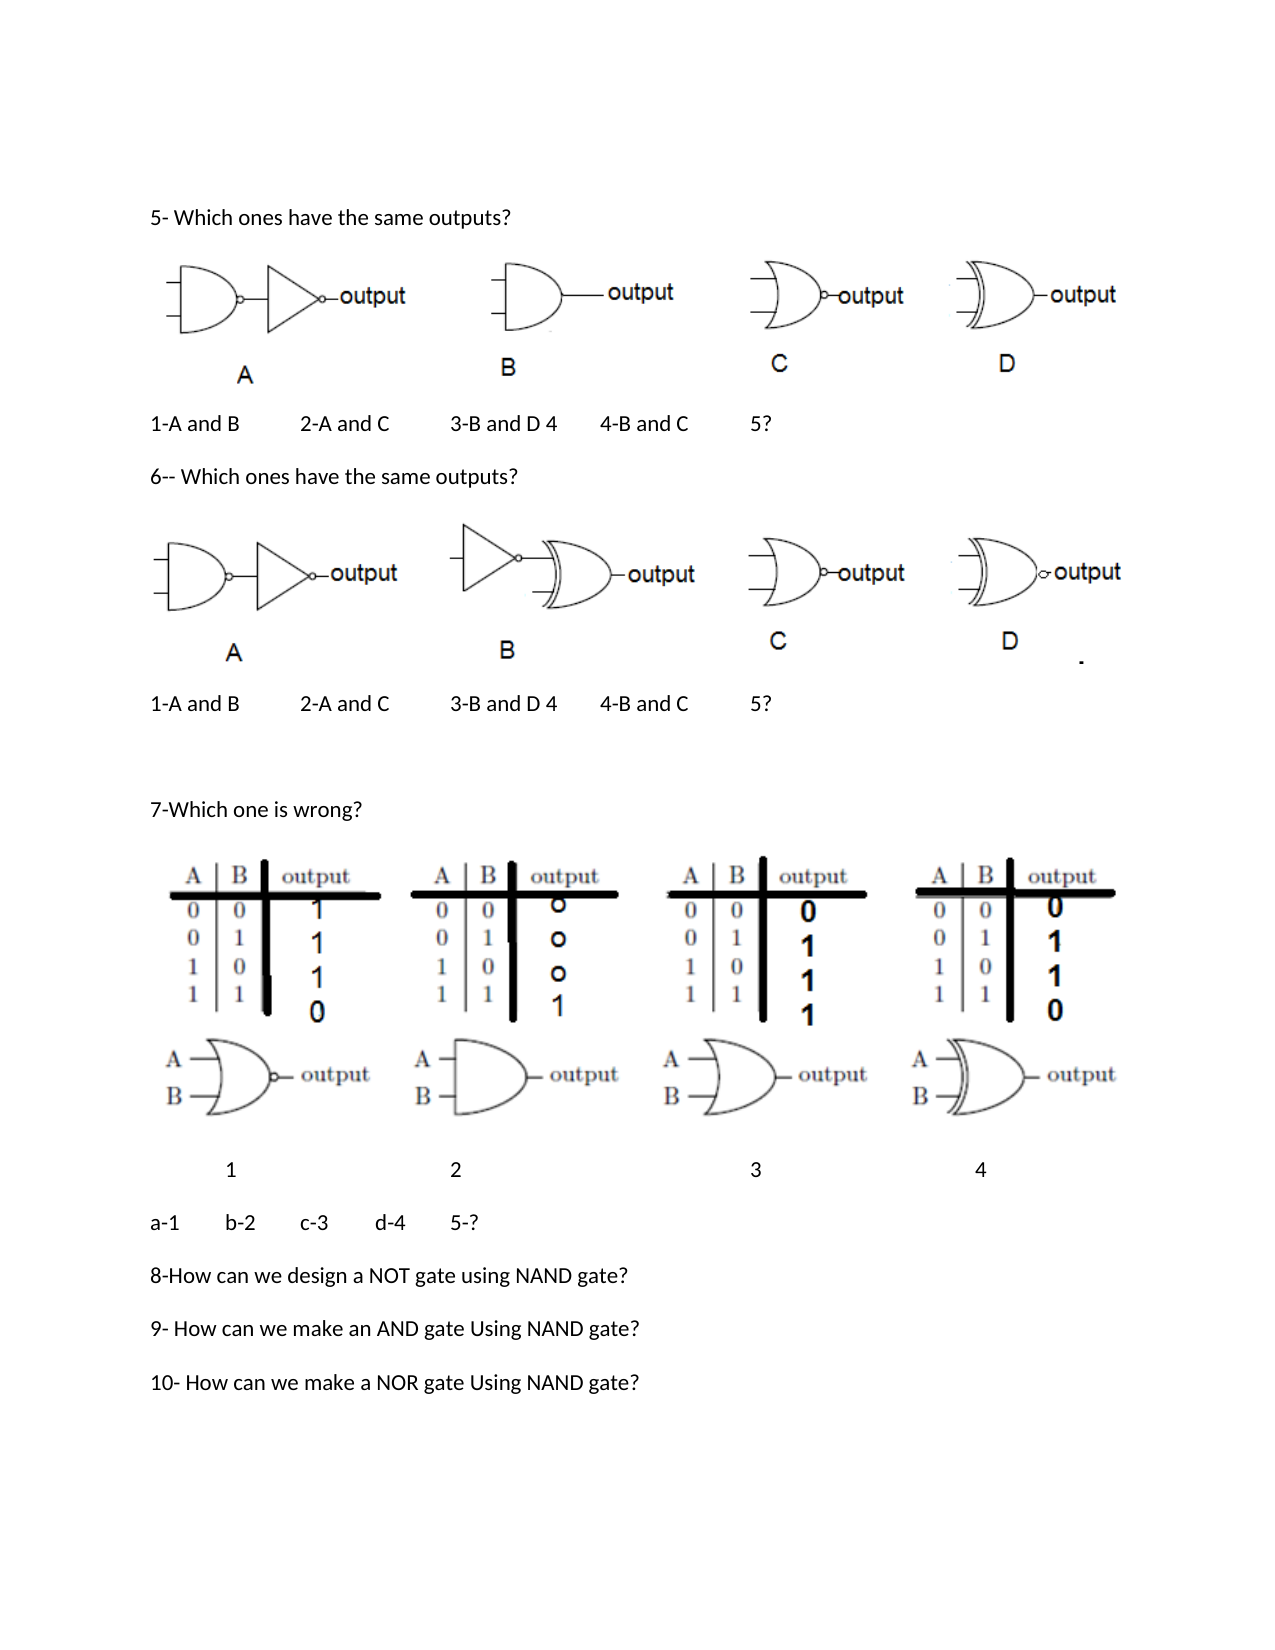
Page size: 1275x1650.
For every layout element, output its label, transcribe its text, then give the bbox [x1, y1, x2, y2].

picture [150, 256, 1125, 385]
text 8-How can we design a NOT gate using NAND gate? [150, 1262, 1125, 1289]
picture [150, 515, 1125, 664]
text a-1 b-2 c-3 d-4 5-? [150, 1208, 1125, 1237]
text 6-- Which ones have the same outputs? [150, 462, 1125, 490]
text 1-A and B 2-A and C 3-B and D 4 4-B and C 5? [150, 689, 1125, 717]
text 9- How can we make an AND gate Using NAND gate? [150, 1314, 1125, 1343]
text 1 2 3 4 [150, 1156, 1125, 1183]
text 7-Which one is wrong? [150, 795, 1125, 823]
picture [150, 847, 1119, 1131]
text 10- How can we make a NOR gate Using NAND gate? [150, 1368, 1125, 1396]
text 5- Which ones have the same outputs? [150, 203, 1125, 231]
text 1-A and B 2-A and C 3-B and D 4 4-B and C 5? [150, 409, 1125, 437]
